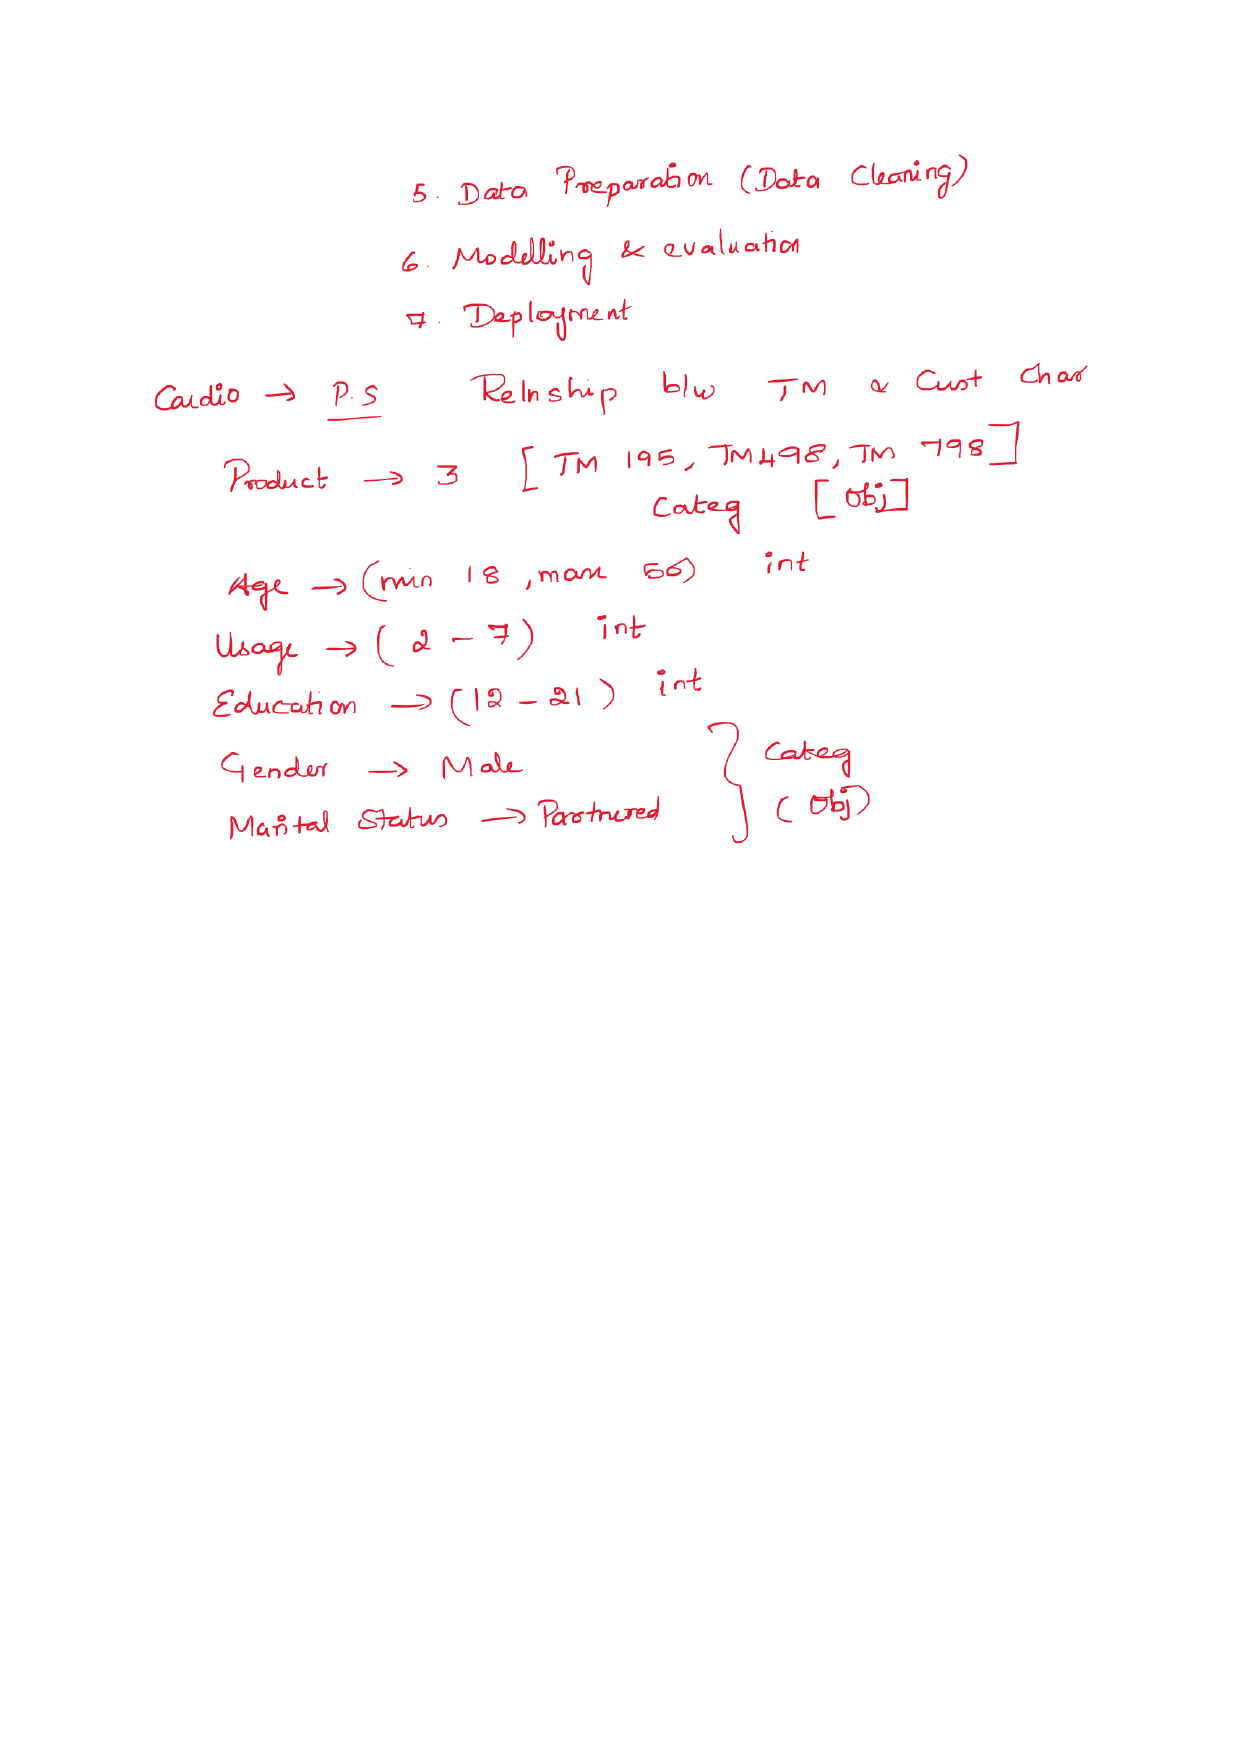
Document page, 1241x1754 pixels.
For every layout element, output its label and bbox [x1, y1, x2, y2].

picture [150, 150, 1091, 846]
